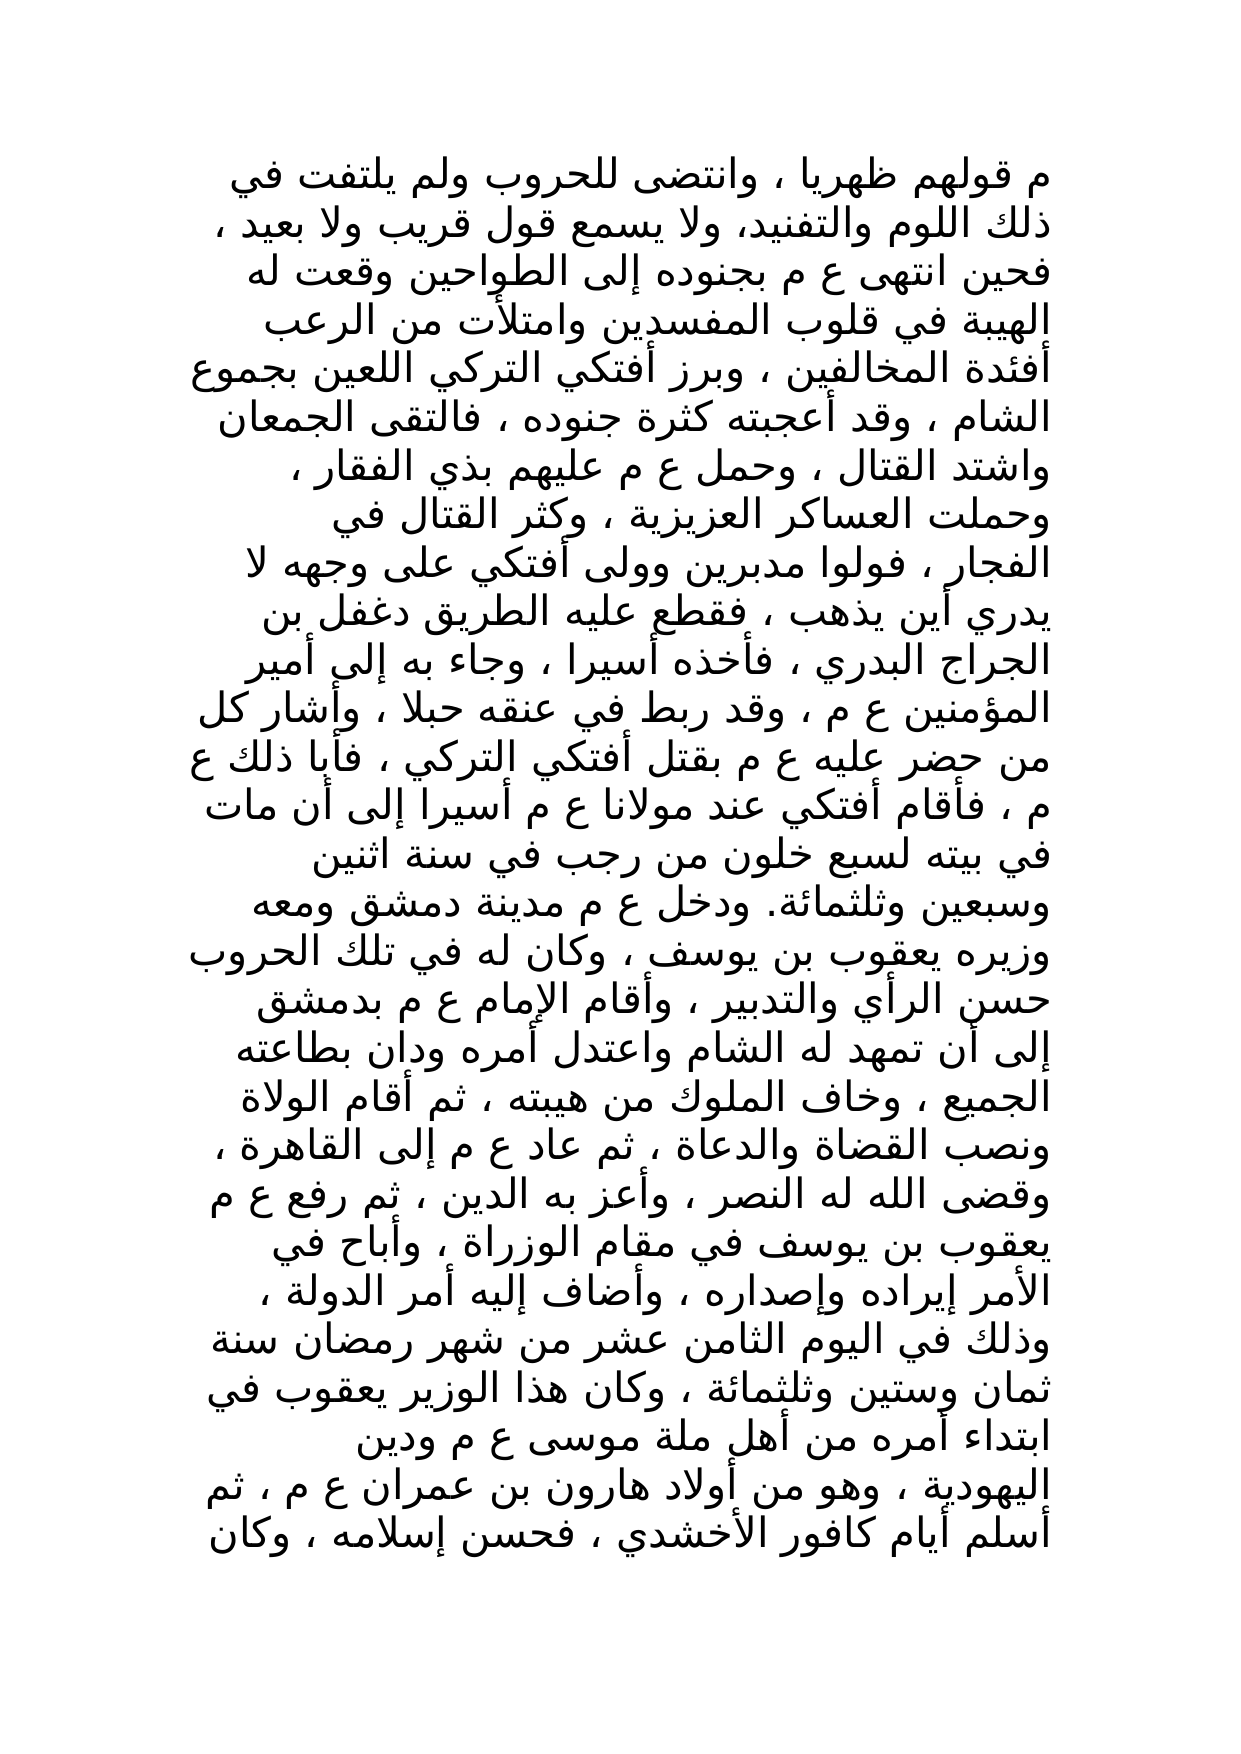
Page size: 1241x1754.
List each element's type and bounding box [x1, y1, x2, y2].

list [187, 150, 1053, 1558]
